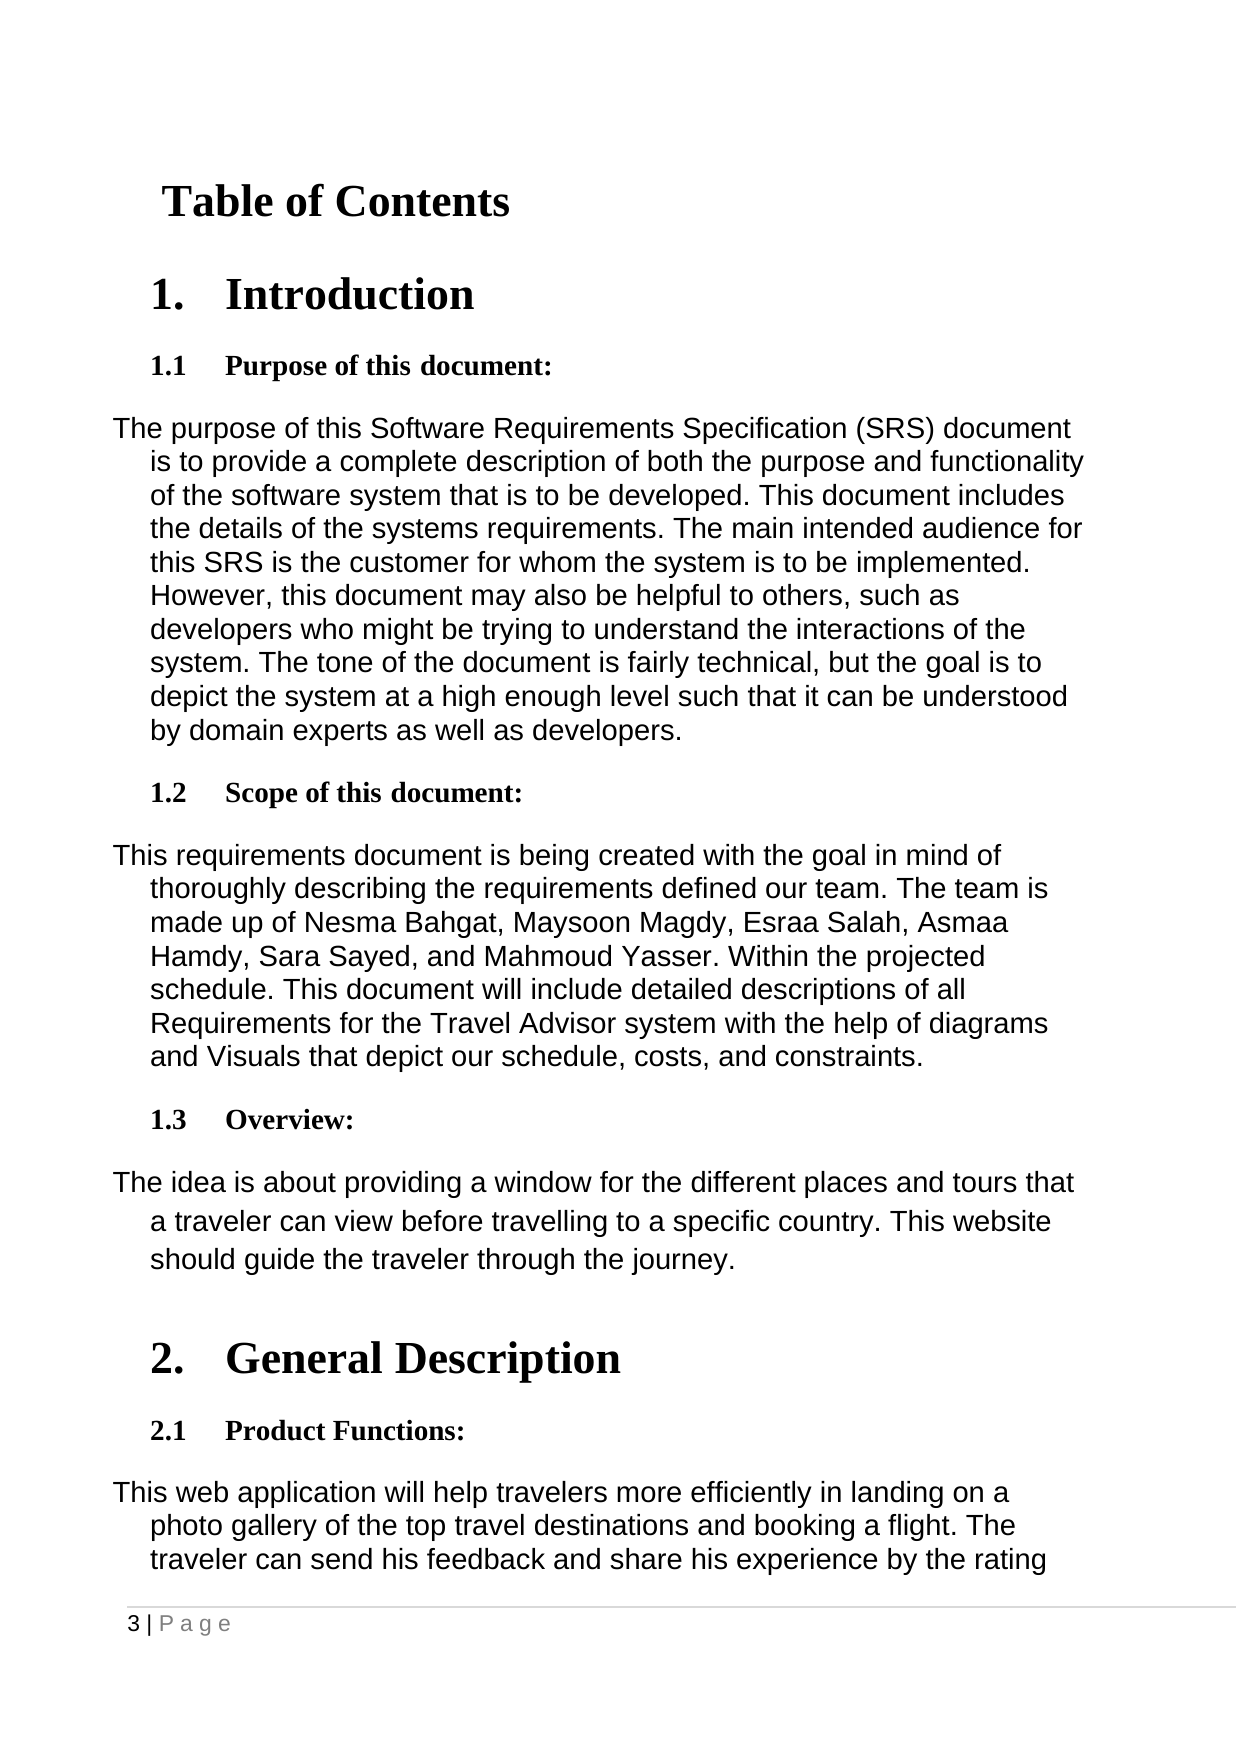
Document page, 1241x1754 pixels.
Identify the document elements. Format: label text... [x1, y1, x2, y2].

text The purpose of this Software Requirements Specification (SRS) document is to provide a complete description of both the purpose and functionality of the software system that is to be developed. This document includes the details of the systems requirements. The main intended audience for this SRS is the customer for whom the system is to be implemented. However, this document may also be helpful to others, such as developers who might be trying to understand the interactions of the system. The tone of the document is fairly technical, but the goal is to depict the system at a high enough level such that it can be understood by domain experts as well as developers. [112, 411, 1086, 746]
subtitle Product Functions: [150, 1413, 1236, 1446]
subtitle Overview: [150, 1102, 1236, 1136]
subtitle Scope of this document: [150, 776, 1236, 809]
text The idea is about providing a window for the different places and tours that a traveler can view before travelling to a specific country. This website should guide the traveler through the journey. [112, 1165, 1086, 1276]
subtitle Table of Contents [150, 173, 1236, 226]
subtitle General Description [150, 1330, 1236, 1383]
text This requirements document is being created with the goal in mind of thoroughly describing the requirements defined our team. The team is made up of Nesma Bahgat, Maysoon Magdy, Esraa Salah, Asmaa Hamdy, Sara Sayed, and Mahmoud Yasser. Within the projected schedule. This document will include detailed descriptions of all Requirements for the Travel Advisor system with the help of diagrams and Visuals that depict our schedule, costs, and constraints. [112, 838, 1086, 1073]
subtitle Purpose of this document: [150, 348, 1236, 381]
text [112, 1475, 1086, 1576]
subtitle Introduction [150, 266, 1236, 319]
